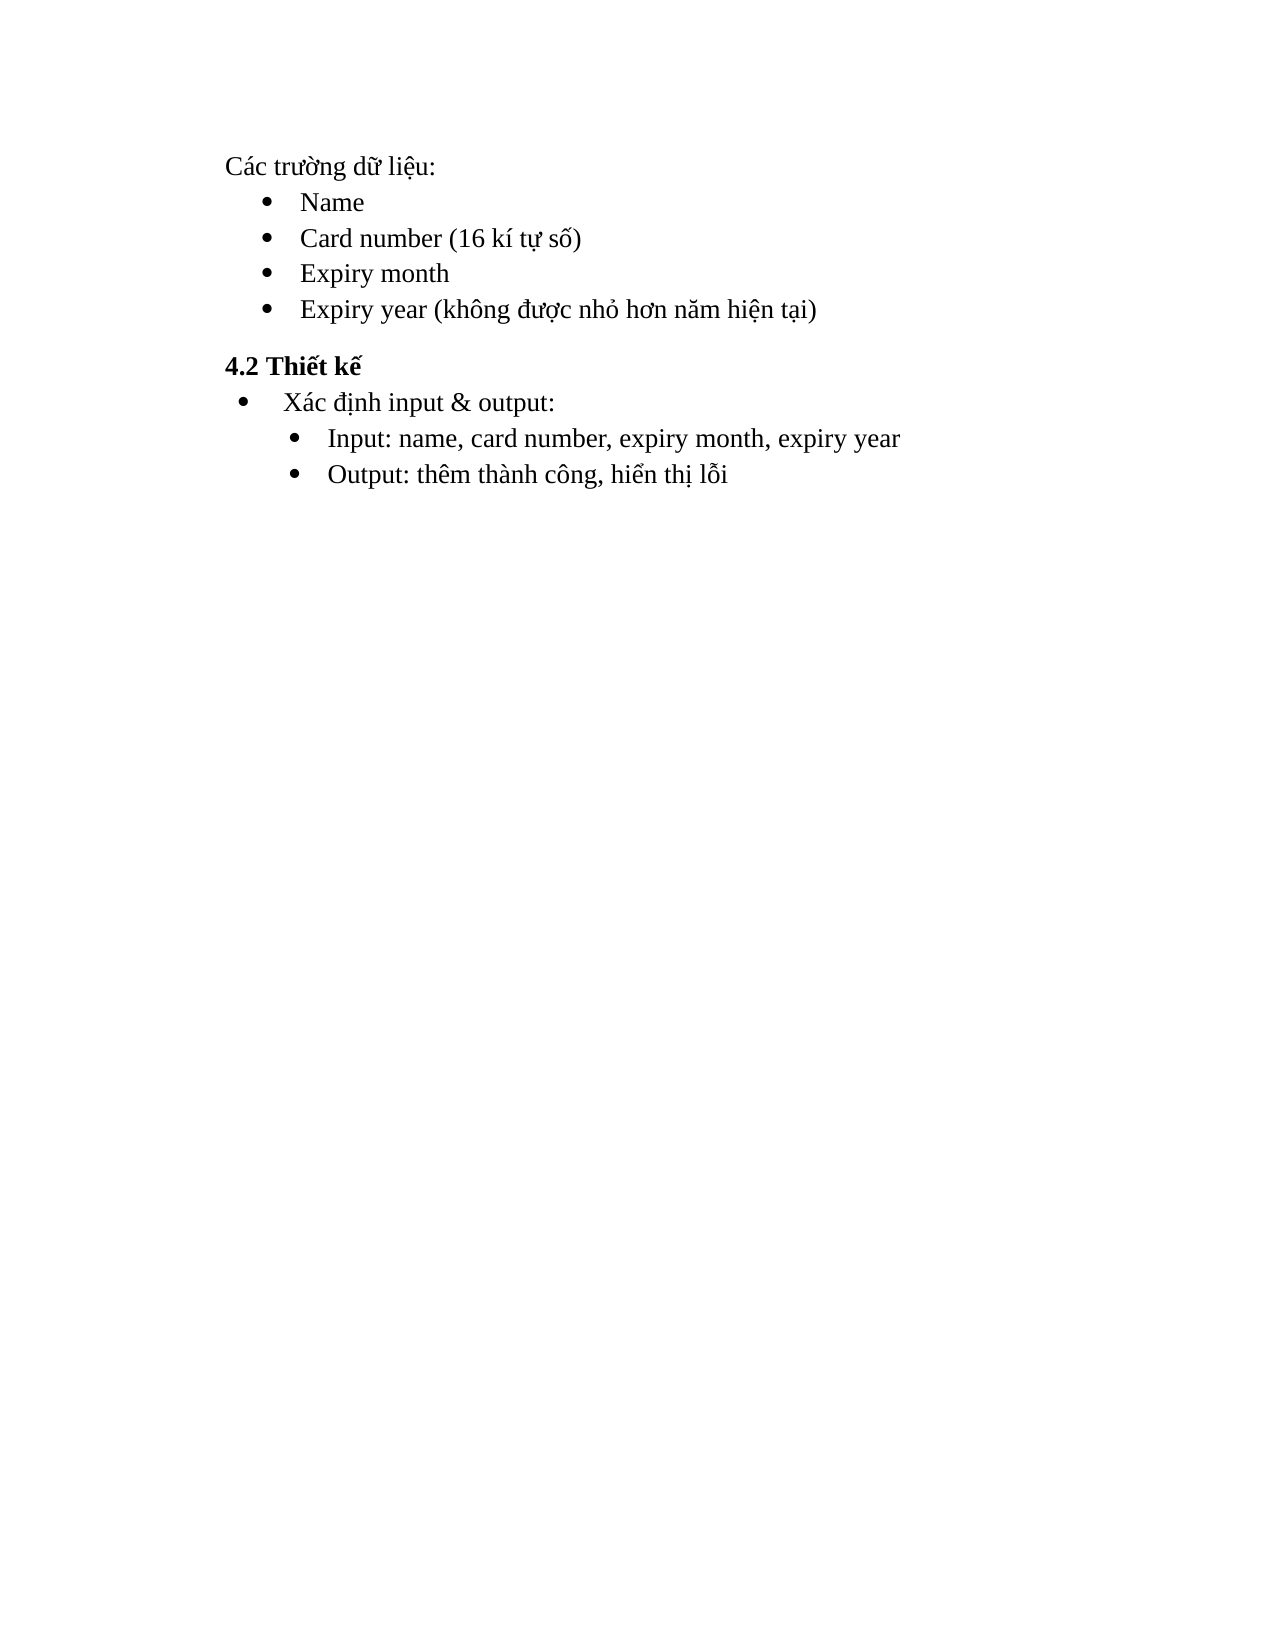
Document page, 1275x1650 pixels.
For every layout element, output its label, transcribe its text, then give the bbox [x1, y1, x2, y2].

list Card number (16 kí tự số) [262, 222, 1125, 253]
list Các trường dữ liệu: [225, 150, 1125, 181]
list Expiry month [262, 258, 1125, 289]
list Name [262, 186, 1125, 217]
list Input: name, card number, expiry month, expiry year [290, 422, 1125, 453]
list Output: thêm thành công, hiển thị lỗi [290, 458, 1125, 489]
subtitle Thiết kế [225, 350, 1125, 381]
list Expiry year (không được nhỏ hơn năm hiện tại) [262, 293, 1125, 325]
list Xác định input & output: [239, 386, 1125, 417]
